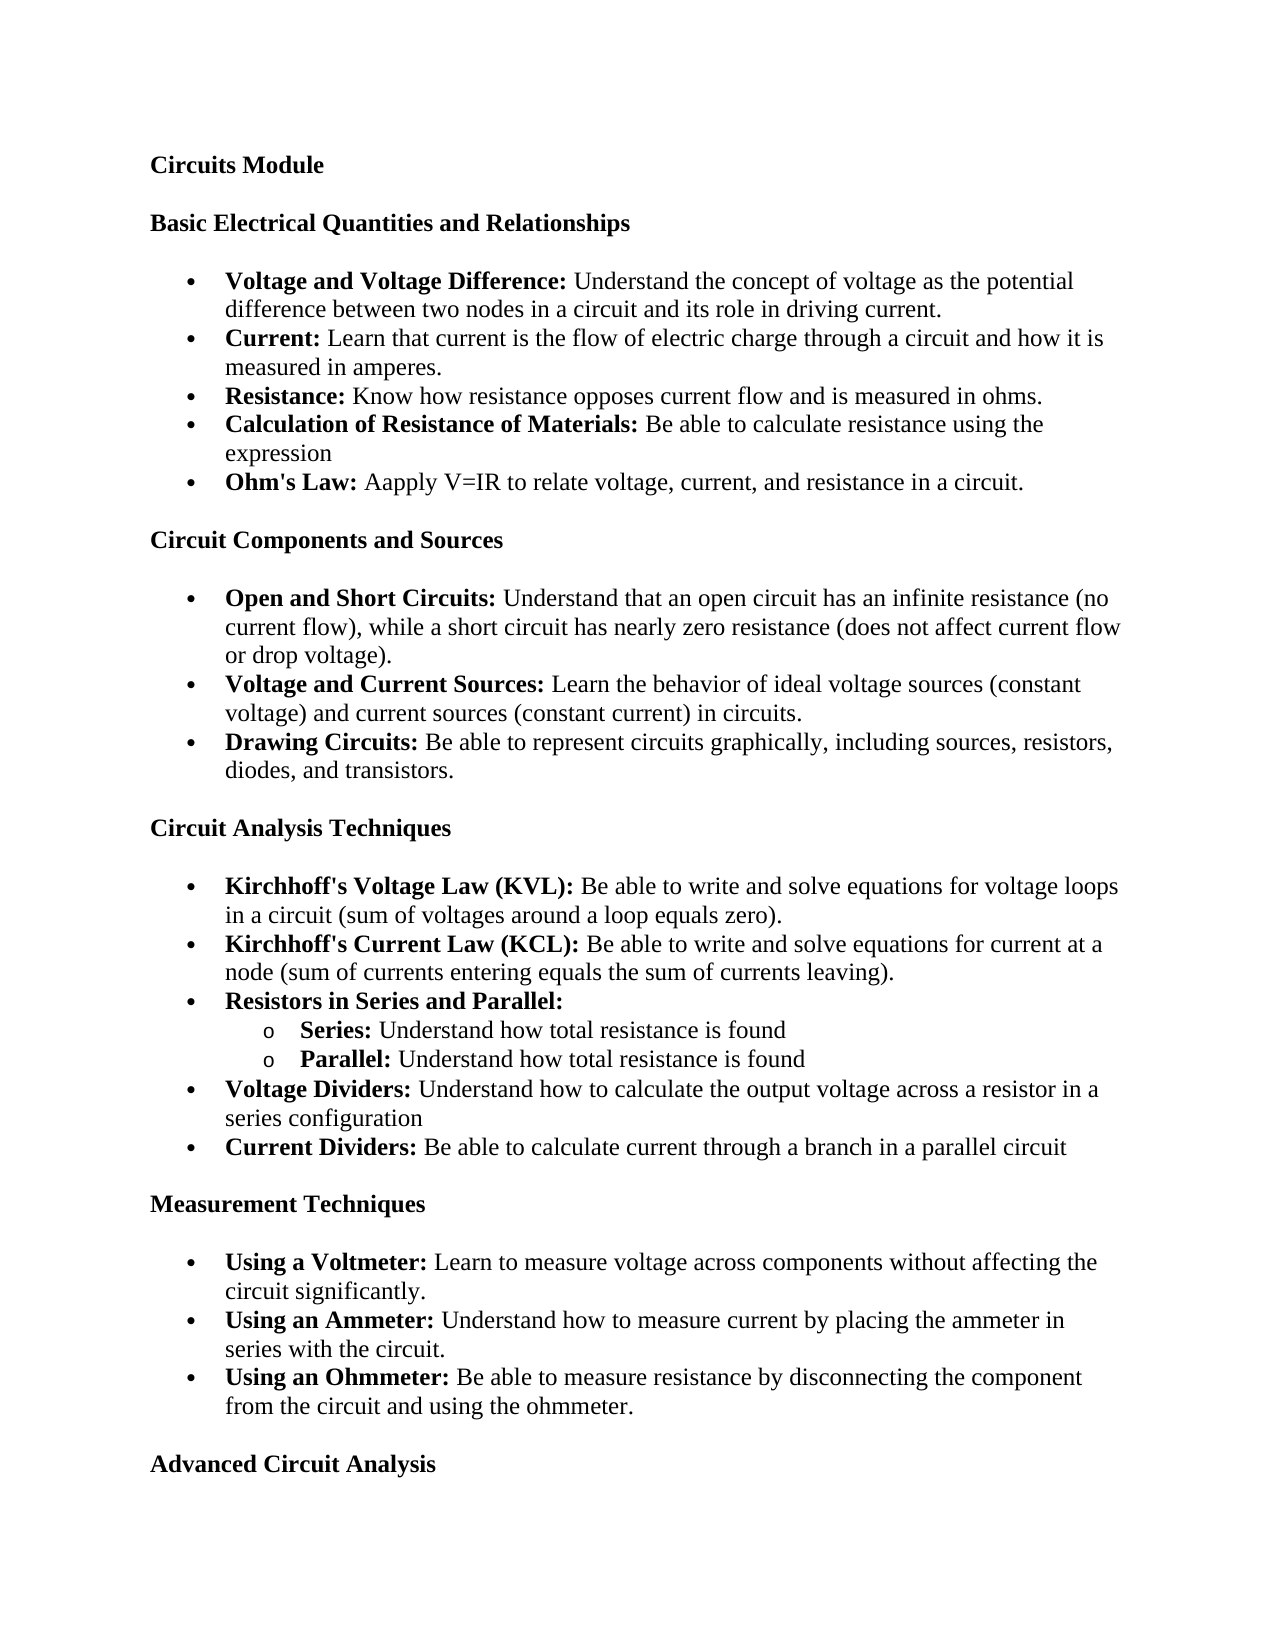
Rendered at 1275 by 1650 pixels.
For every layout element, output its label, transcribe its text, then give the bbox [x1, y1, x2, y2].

list Voltage Dividers: Understand how to calculate the output voltage across a resistor in a series configuration [187, 1074, 1125, 1132]
list Using an Ohmmeter: Be able to measure resistance by disconnecting the component from the circuit and using the ohmmeter. [187, 1362, 1125, 1420]
list Parallel: Understand how total resistance is found [262, 1044, 1125, 1074]
list Voltage and Voltage Difference: Understand the concept of voltage as the potential difference between two nodes in a circuit and its role in driving current. [187, 266, 1125, 323]
list Voltage and Current Sources: Learn the behavior of ideal voltage sources (constant voltage) and current sources (constant current) in circuits. [187, 669, 1125, 727]
text Circuits Module [150, 150, 1125, 179]
list Current Dividers: Be able to calculate current through a branch in a parallel circuit [187, 1132, 1125, 1160]
list Using a Voltmeter: Learn to measure voltage across components without affecting the circuit significantly. [187, 1247, 1125, 1305]
list Open and Short Circuits: Understand that an open circuit has an infinite resistance (no current flow), while a short circuit has nearly zero resistance (does not affect current flow or drop voltage). [187, 583, 1125, 669]
text Circuit Analysis Techniques [150, 813, 1125, 842]
text Advanced Circuit Analysis [150, 1449, 1125, 1478]
list Kirchhoff's Current Law (KCL): Be able to write and solve equations for current at a node (sum of currents entering equals the sum of currents leaving). [187, 929, 1125, 986]
list Calculation of Resistance of Materials: Be able to calculate resistance using the expression [187, 409, 1125, 467]
list Ohm's Law: Aapply V=IR to relate voltage, current, and resistance in a circuit. [187, 467, 1125, 496]
list Resistors in Series and Parallel: [187, 986, 1125, 1015]
list Current: Learn that current is the flow of electric charge through a circuit and how it is measured in amperes. [187, 323, 1125, 381]
list Series: Understand how total resistance is found [262, 1015, 1125, 1044]
text Basic Electrical Quantities and Relationships [150, 208, 1125, 237]
text Measurement Techniques [150, 1189, 1125, 1218]
list Resistance: Know how resistance opposes current flow and is measured in ohms. [187, 381, 1125, 409]
text Circuit Components and Sources [150, 525, 1125, 554]
list Drawing Circuits: Be able to represent circuits graphically, including sources, resistors, diodes, and transistors. [187, 727, 1125, 784]
list Using an Ammeter: Understand how to measure current by placing the ammeter in series with the circuit. [187, 1305, 1125, 1362]
list Kirchhoff's Voltage Law (KVL): Be able to write and solve equations for voltage loops in a circuit (sum of voltages around a loop equals zero). [187, 871, 1125, 929]
